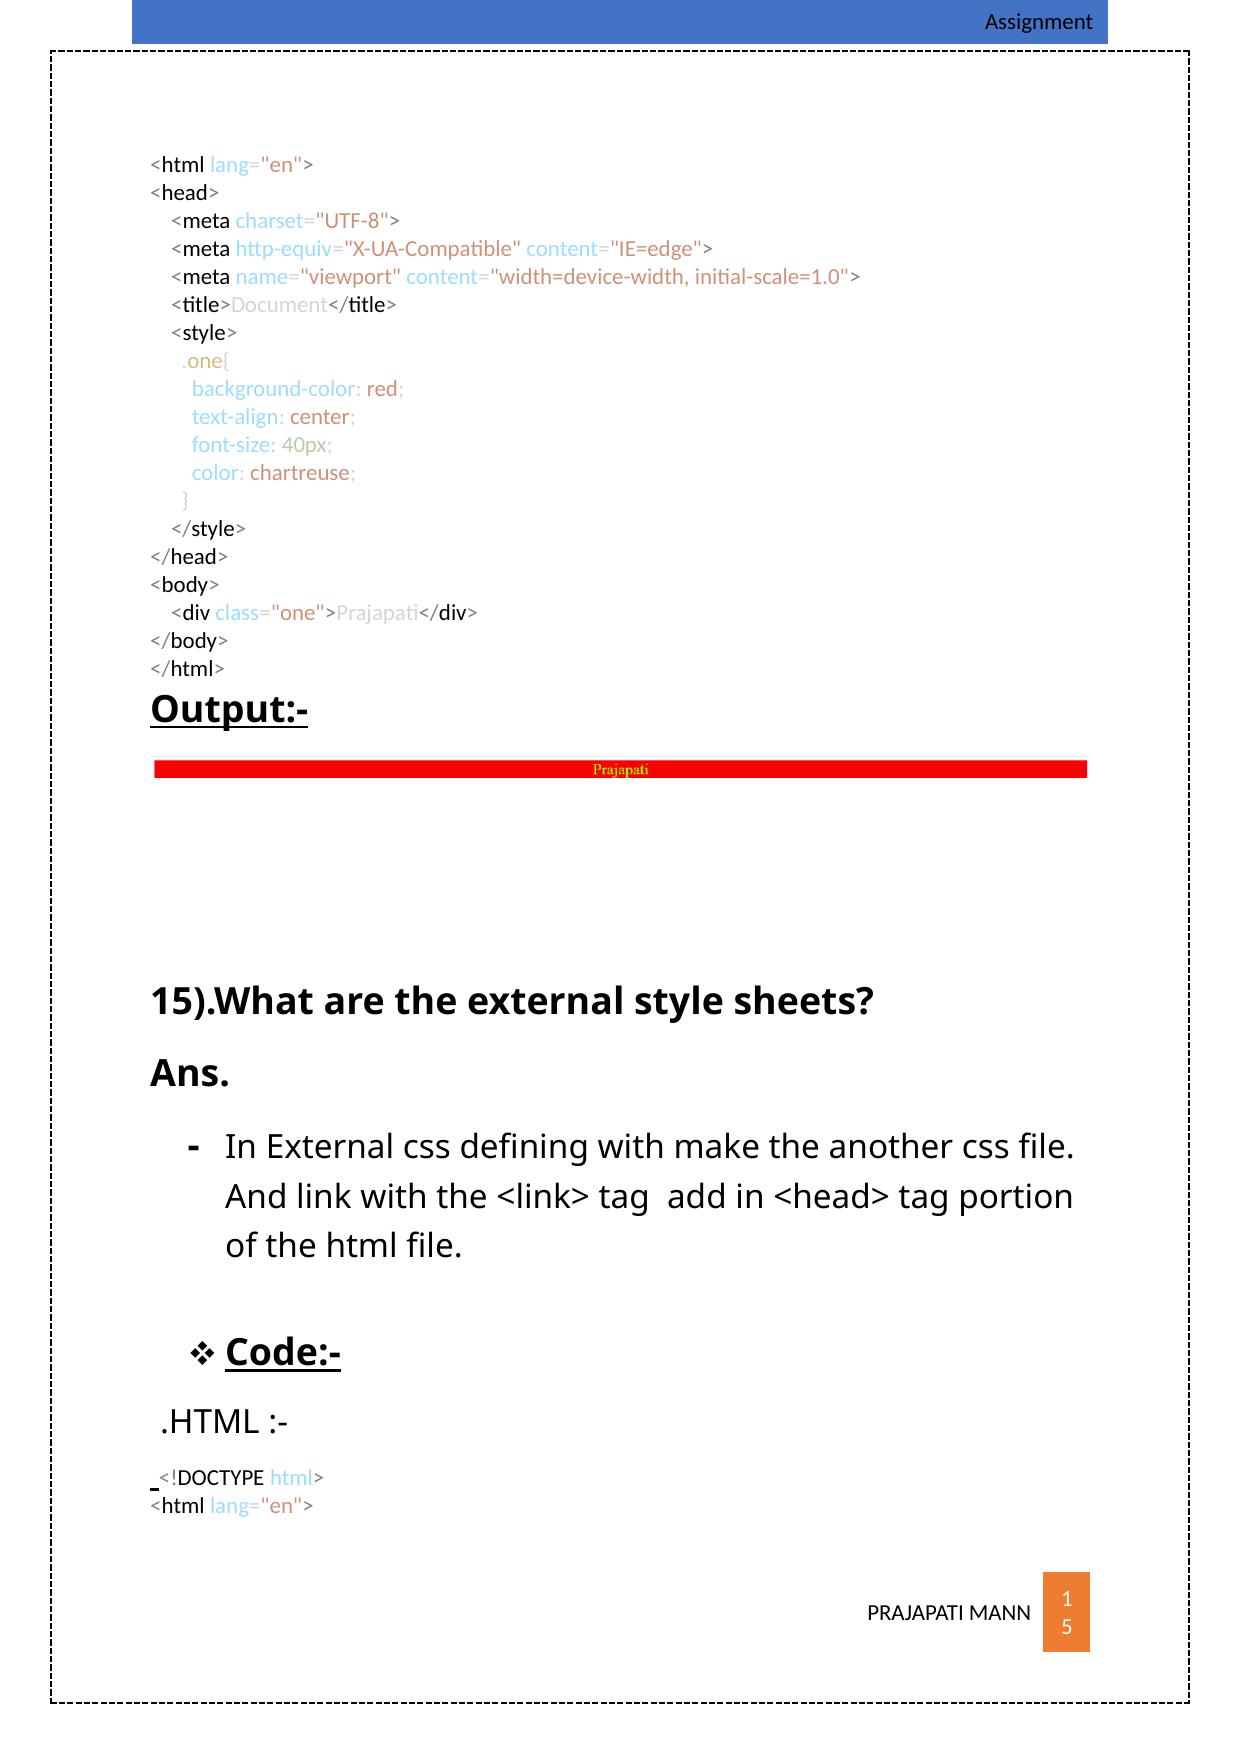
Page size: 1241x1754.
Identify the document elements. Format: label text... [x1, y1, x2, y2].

text </style> [150, 514, 1090, 542]
text <!DOCTYPE html> [150, 1463, 1090, 1492]
text .HTML :- [150, 1397, 1090, 1443]
text color: chartreuse; [150, 458, 1090, 486]
text Ans. [150, 1046, 1090, 1097]
text <html lang="en"> [150, 1492, 1090, 1519]
text } [150, 486, 1090, 514]
list In External css defining with make the another css file. And link with the <link> tag add in <head> tag portion of the html file. [187, 1118, 1090, 1267]
text <meta name="viewport" content="width=device-width, initial-scale=1.0"> [150, 262, 1090, 290]
text .one{ [150, 346, 1090, 374]
text <meta charset="UTF-8"> [150, 206, 1090, 234]
picture [150, 754, 1091, 956]
list Code:- [187, 1326, 1090, 1377]
text <div class="one">Prajapati</div> [150, 598, 1090, 626]
text 15).What are the external style sheets? [150, 974, 1090, 1026]
text </body> [150, 626, 1090, 654]
text <meta http-equiv="X-UA-Compatible" content="IE=edge"> [150, 234, 1090, 262]
text <body> [150, 570, 1090, 598]
text </head> [150, 542, 1090, 570]
text <head> [150, 178, 1090, 206]
text <html lang="en"> [150, 150, 1090, 178]
text text-align: center; [150, 402, 1090, 430]
text background-color: red; [150, 374, 1090, 402]
text font-size: 40px; [150, 430, 1090, 458]
text Output:- [150, 682, 1090, 733]
text </html> [150, 654, 1090, 682]
text <style> [150, 318, 1090, 346]
text <title>Document</title> [150, 290, 1090, 318]
